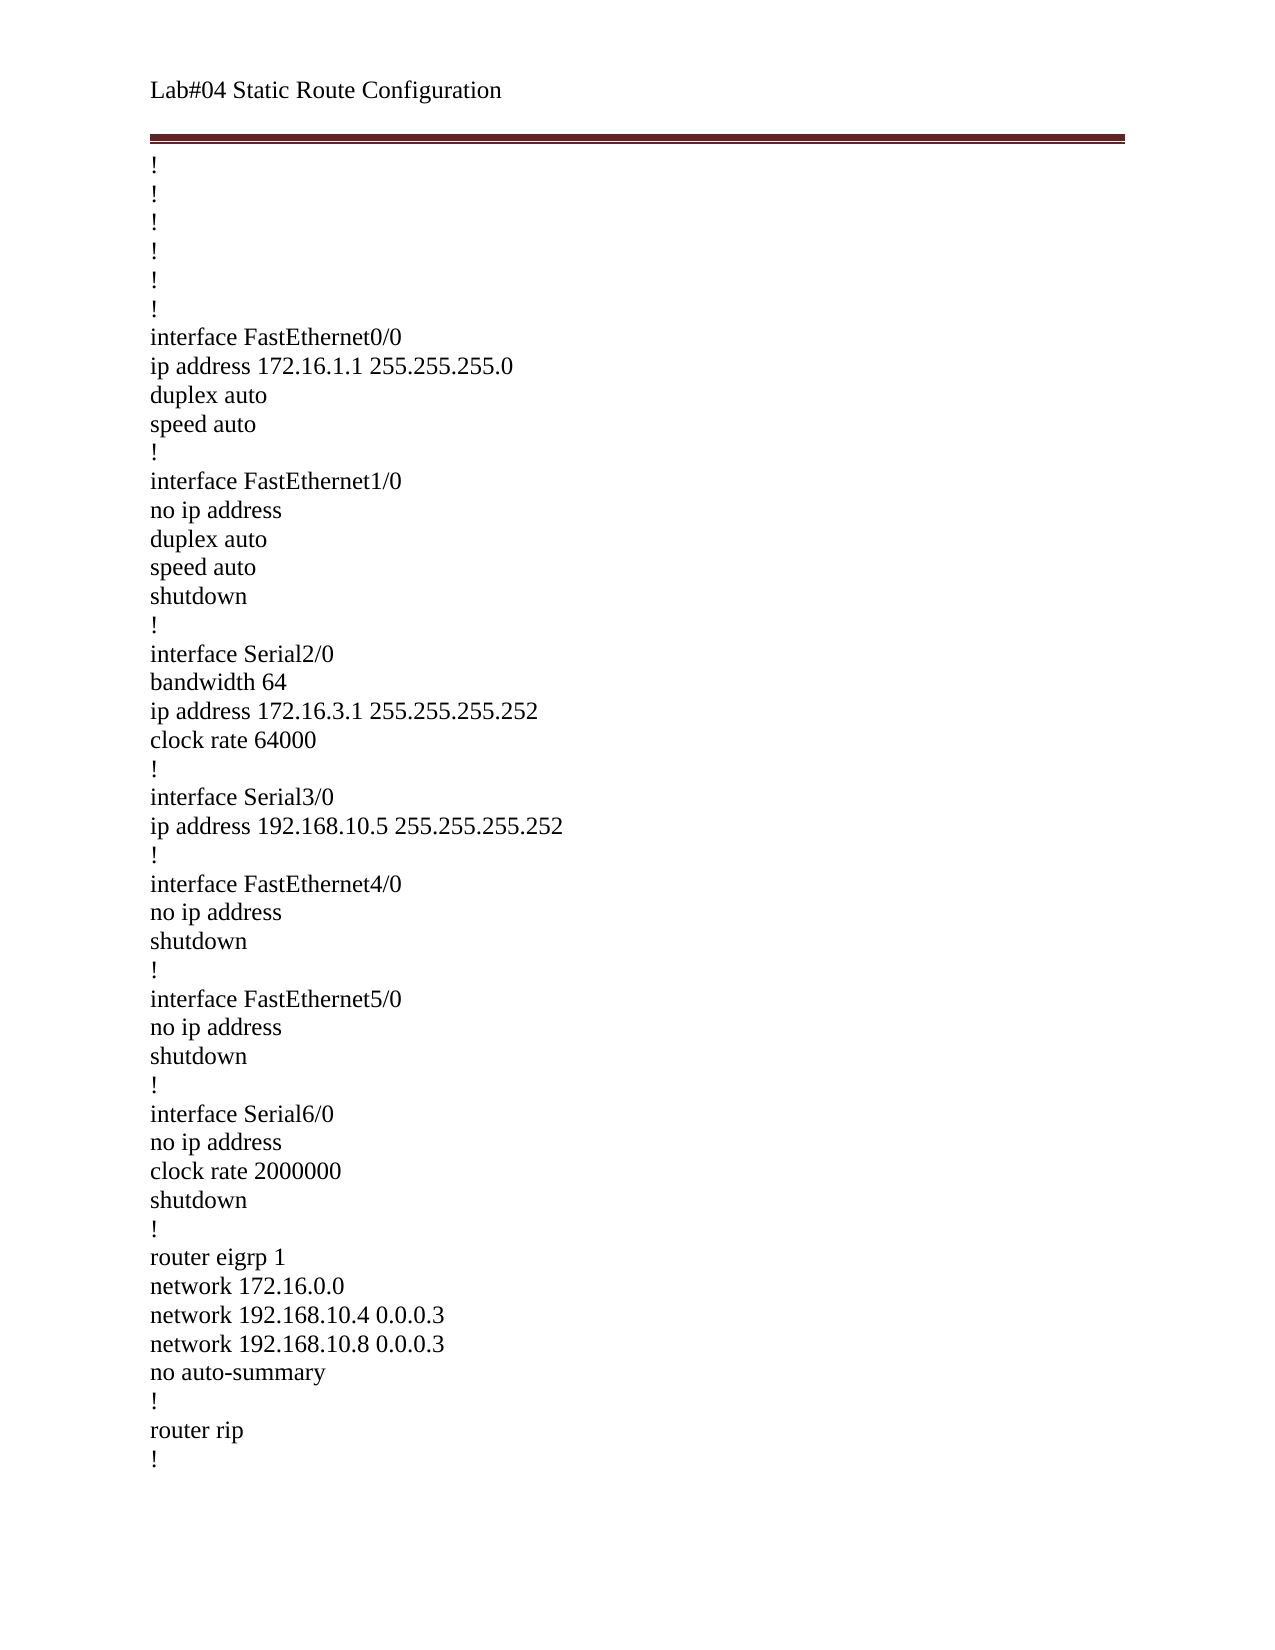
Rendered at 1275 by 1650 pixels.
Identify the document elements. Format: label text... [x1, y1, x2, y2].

text ! [150, 1444, 1125, 1472]
text ! [150, 1070, 1125, 1099]
text speed auto [150, 409, 1125, 437]
text interface Serial3/0 [150, 782, 1125, 811]
text ! [150, 437, 1125, 466]
text interface Serial2/0 [150, 639, 1125, 667]
text network 192.168.10.4 0.0.0.3 [150, 1300, 1125, 1329]
text ! [150, 754, 1125, 782]
text ! [150, 1214, 1125, 1242]
text interface FastEthernet0/0 [150, 322, 1125, 351]
text router eigrp 1 [150, 1242, 1125, 1271]
text shutdown [150, 926, 1125, 955]
text ! [150, 179, 1125, 207]
text no ip address [150, 1012, 1125, 1041]
text ip address 192.168.10.5 255.255.255.252 [150, 811, 1125, 840]
text no ip address [150, 1127, 1125, 1156]
text interface Serial6/0 [150, 1099, 1125, 1127]
text ! [150, 294, 1125, 322]
text interface FastEthernet5/0 [150, 984, 1125, 1012]
text speed auto [150, 552, 1125, 581]
text interface FastEthernet4/0 [150, 869, 1125, 897]
text ! [150, 840, 1125, 869]
text ! [150, 610, 1125, 639]
text clock rate 64000 [150, 725, 1125, 754]
text ! [150, 1386, 1125, 1415]
text network 172.16.0.0 [150, 1271, 1125, 1300]
text no auto-summary [150, 1357, 1125, 1386]
text no ip address [150, 495, 1125, 524]
text ! [150, 207, 1125, 236]
text shutdown [150, 1185, 1125, 1214]
text ! [150, 265, 1125, 294]
text ip address 172.16.3.1 255.255.255.252 [150, 696, 1125, 725]
text ! [150, 150, 1125, 179]
text duplex auto [150, 524, 1125, 552]
text ip address 172.16.1.1 255.255.255.0 [150, 351, 1125, 380]
text no ip address [150, 897, 1125, 926]
text clock rate 2000000 [150, 1156, 1125, 1185]
text bandwidth 64 [150, 667, 1125, 696]
text shutdown [150, 1041, 1125, 1070]
text ! [150, 955, 1125, 984]
text shutdown [150, 581, 1125, 610]
text interface FastEthernet1/0 [150, 466, 1125, 495]
text router rip [150, 1415, 1125, 1444]
text ! [150, 236, 1125, 265]
text network 192.168.10.8 0.0.0.3 [150, 1329, 1125, 1357]
text duplex auto [150, 380, 1125, 409]
